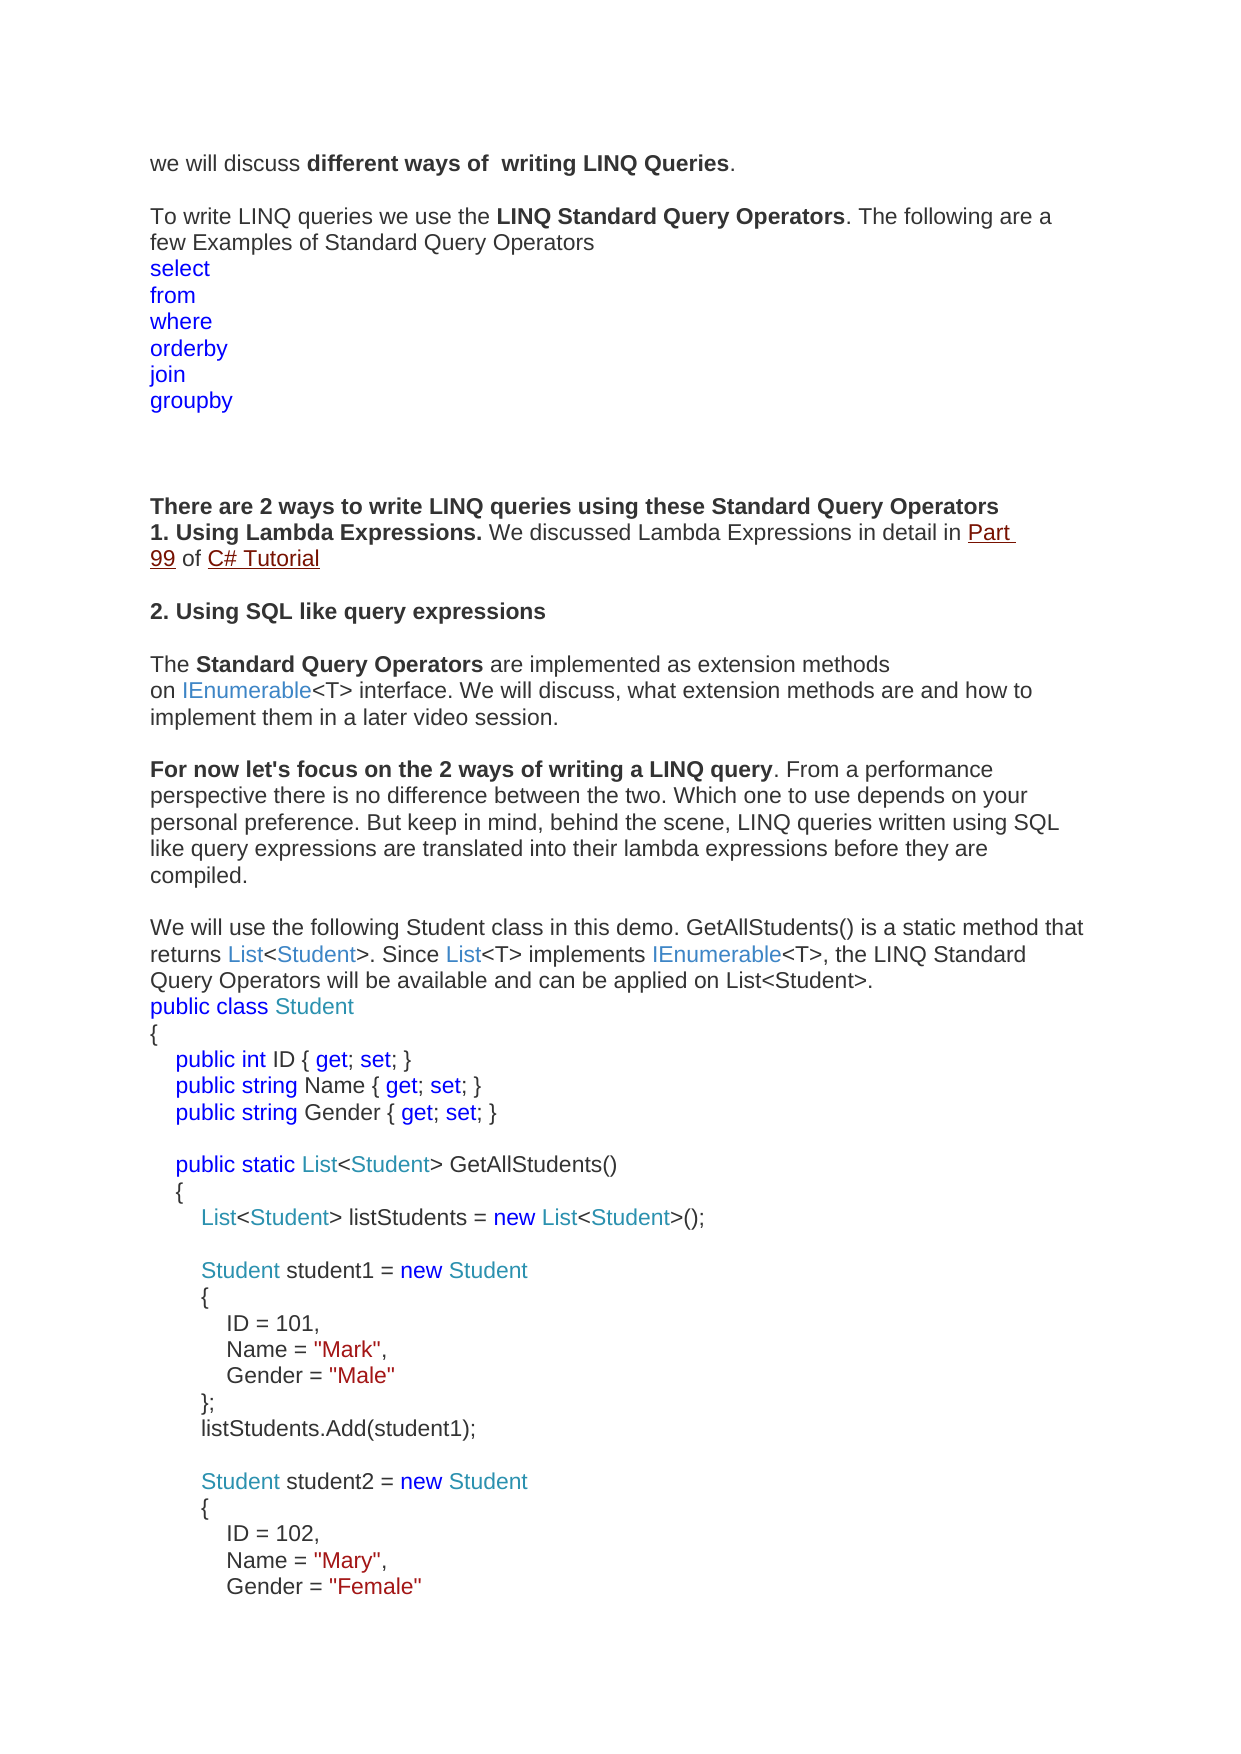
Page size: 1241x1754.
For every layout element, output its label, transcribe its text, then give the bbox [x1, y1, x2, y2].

text }; [150, 1389, 1090, 1415]
text Name = "Mark", [150, 1336, 1090, 1362]
text public int ID { get; set; } [150, 1046, 1090, 1072]
text listStudents.Add(student1); [150, 1415, 1090, 1441]
text ID = 101, [150, 1309, 1090, 1336]
text Gender = "Male" [150, 1362, 1090, 1389]
text Student student1 = new Student [150, 1257, 1090, 1283]
text Student student2 = new Student [150, 1468, 1090, 1494]
text we will discuss different ways of writing LINQ Queries. To write LINQ queries we use the LINQ Standard Query Operators. The following are a few Examples of Standard Query Operators select from where orderby join groupby There are 2 ways to write LINQ queries using these Standard Query Operators 1. Using Lambda Expressions. We discussed Lambda Expressions in detail in Part 99 of C# Tutorial 2. Using SQL like query expressions The Standard Query Operators are implemented as extension methods on IEnumerable<T> interface. We will discuss, what extension methods are and how to implement them in a later video session. For now let's focus on the 2 ways of writing a LINQ query. From a performance perspective there is no difference between the two. Which one to use depends on your personal preference. But keep in mind, behind the scene, LINQ queries written using SQL like query expressions are translated into their lambda expressions before they are compiled. We will use the following Student class in this demo. GetAllStudents() is a static method that returns List<Student>. Since List<T> implements IEnumerable<T>, the LINQ Standard Query Operators will be available and can be applied on List<Student>. [150, 150, 1090, 993]
text { [150, 1283, 1090, 1309]
text { [150, 1020, 1090, 1046]
text Gender = "Female" [150, 1573, 1090, 1599]
text List<Student> listStudents = new List<Student>(); [150, 1204, 1090, 1231]
text public string Name { get; set; } [150, 1072, 1090, 1099]
text Name = "Mary", [150, 1547, 1090, 1573]
text { [150, 1178, 1090, 1204]
text ID = 102, [150, 1520, 1090, 1547]
text { [150, 1494, 1090, 1520]
text public class Student [150, 993, 1090, 1020]
text public string Gender { get; set; } [150, 1099, 1090, 1125]
text public static List<Student> GetAllStudents() [150, 1151, 1090, 1178]
